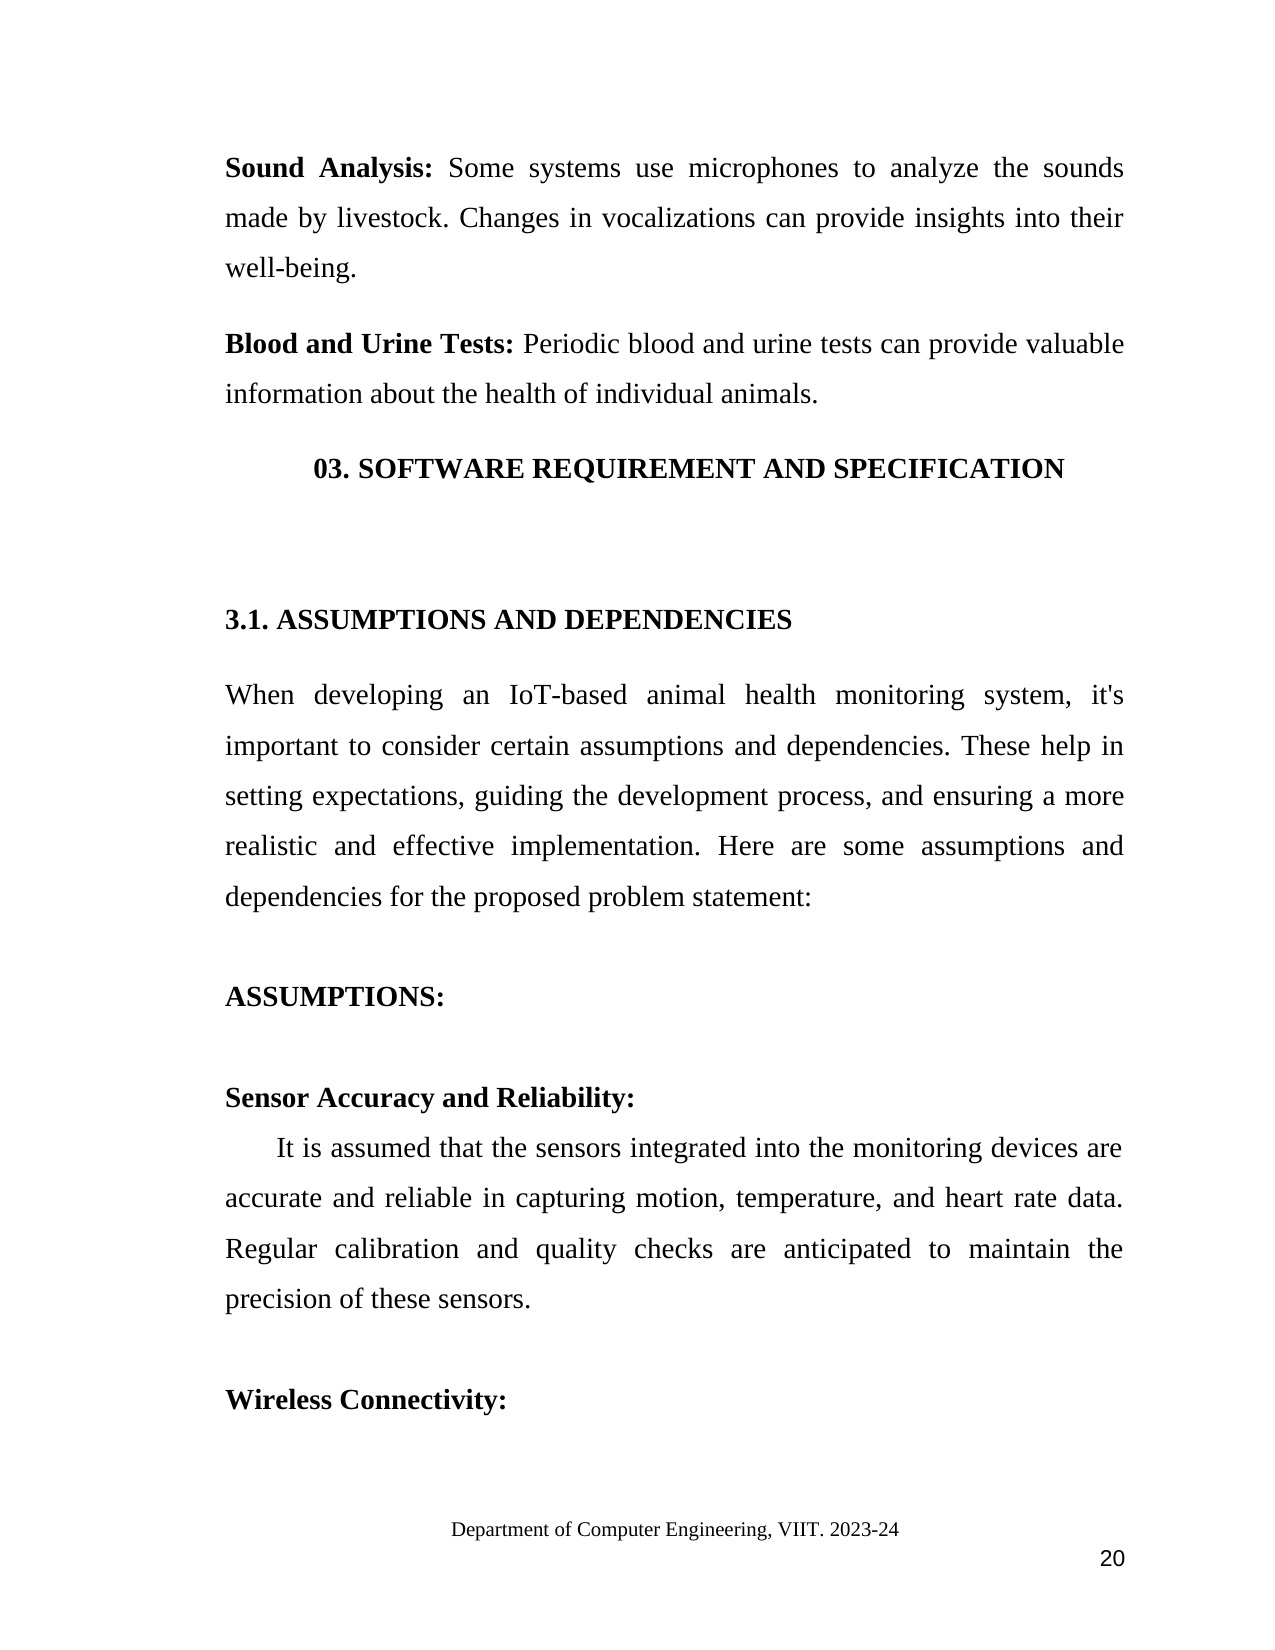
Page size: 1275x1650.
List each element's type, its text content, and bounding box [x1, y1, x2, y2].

text ASSUMPTIONS: [225, 979, 1125, 1013]
text When developing an IoT-based animal health monitoring system, it's important to consider certain assumptions and dependencies. These help in setting expectations, guiding the development process, and ensuring a more realistic and effective implementation. Here are some assumptions and dependencies for the proposed problem statement: [225, 677, 1125, 912]
list Wireless Connectivity: [225, 1382, 1125, 1415]
list SOFTWARE REQUIREMENT AND SPECIFICATION [253, 452, 1125, 485]
list It is assumed that the sensors integrated into the monitoring devices are accurate and reliable in capturing motion, temperature, and heart rate data. Regular calibration and quality checks are anticipated to maintain the precision of these sensors. [225, 1130, 1125, 1315]
text Sound Analysis: Some systems use microphones to analyze the sounds made by livestock. Changes in vocalizations can provide insights into their well-being. [225, 150, 1125, 284]
list Sensor Accuracy and Reliability: [225, 1080, 1125, 1113]
text 3.1. ASSUMPTIONS AND DEPENDENCIES [225, 602, 1125, 636]
text Blood and Urine Tests: Periodic blood and urine tests can provide valuable information about the health of individual animals. [225, 326, 1125, 410]
